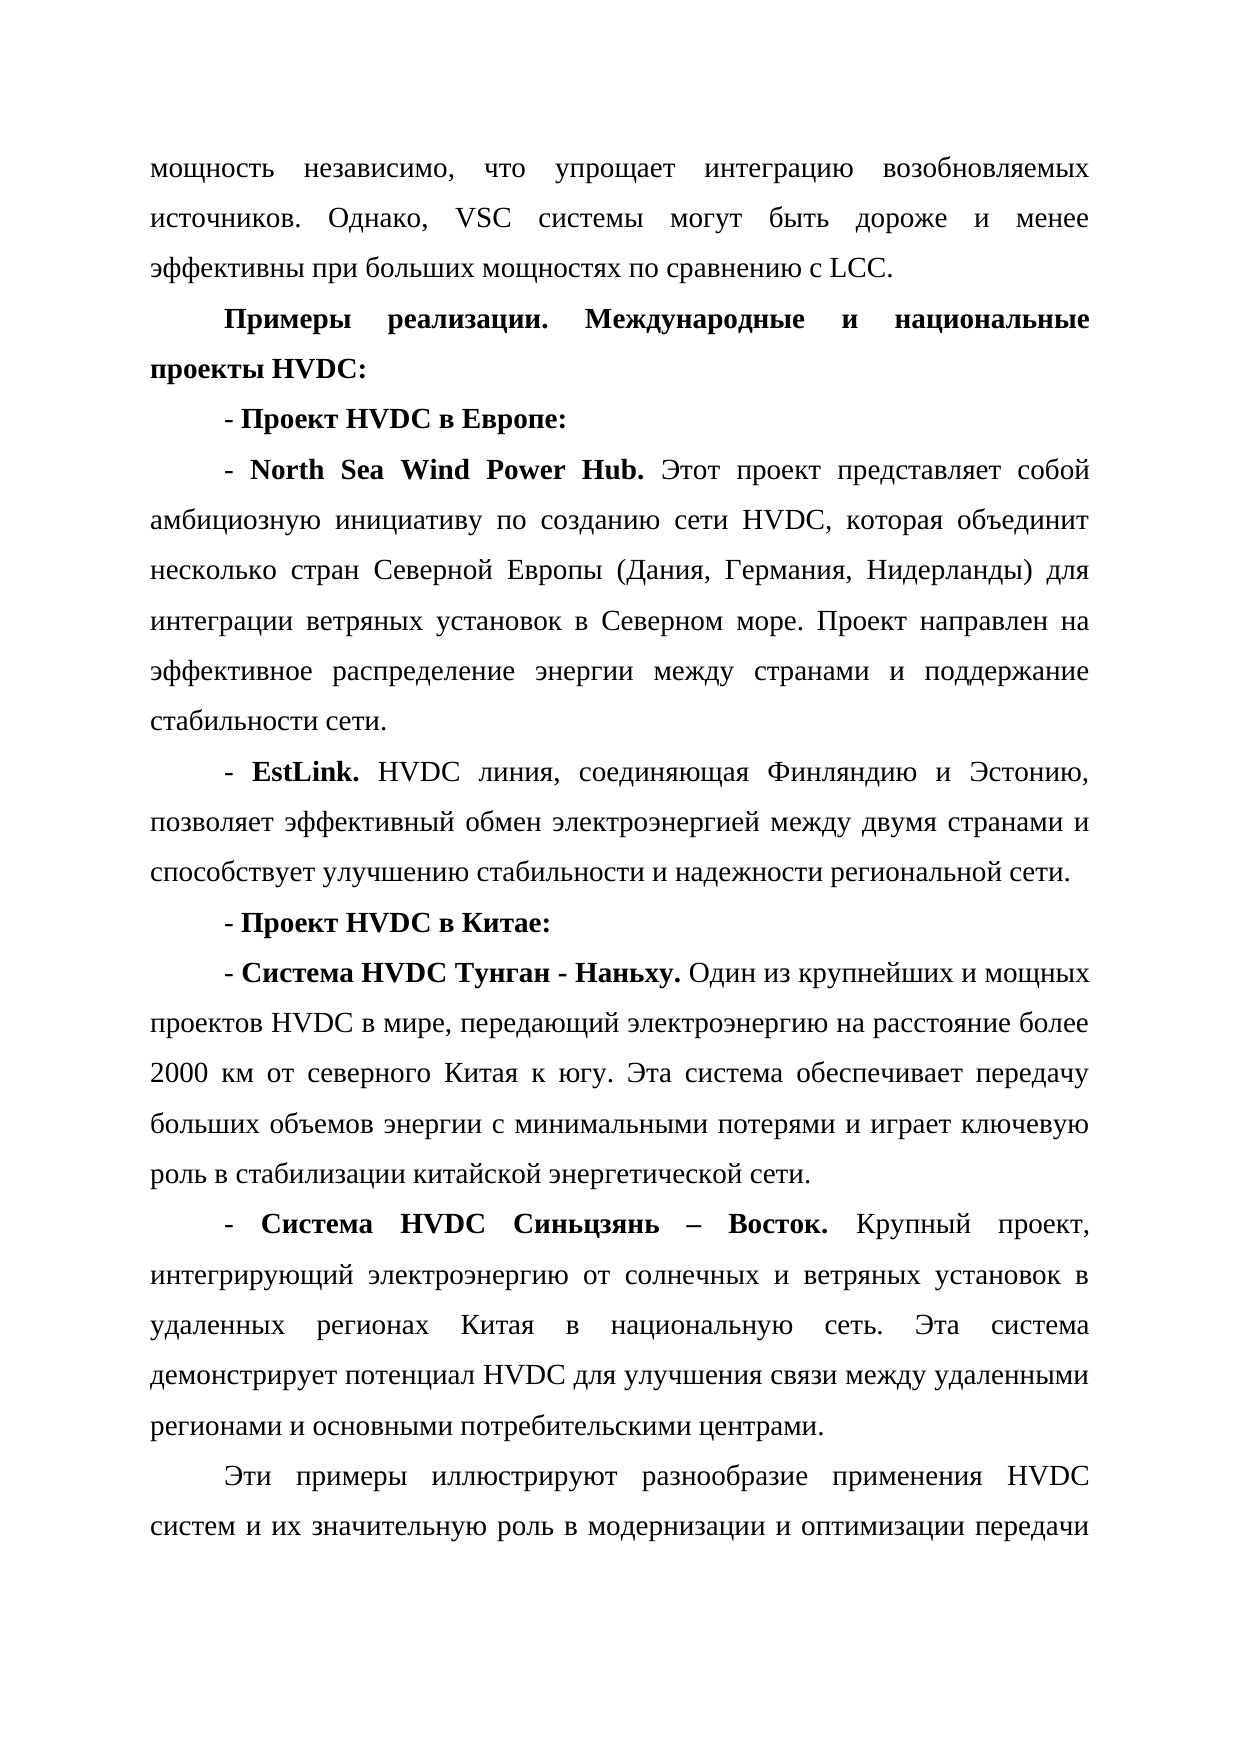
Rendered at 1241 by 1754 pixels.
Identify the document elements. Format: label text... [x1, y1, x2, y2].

text - EstLink. HVDC линия, соединяющая Финляндию и Эстонию, позволяет эффективный обмен электроэнергией между двумя странами и способствует улучшению стабильности и надежности региональной сети. [150, 754, 1090, 888]
text - Система HVDC Тунган - Наньху. Один из крупнейших и мощных проектов HVDC в мире, передающий электроэнергию на расстояние более 2000 км от северного Китая к югу. Эта система обеспечивает передачу больших объемов энергии с минимальными потерями и играет ключевую роль в стабилизации китайской энергетической сети. [150, 955, 1090, 1190]
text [150, 150, 1090, 284]
text - Система HVDC Синьцзянь – Восток. Крупный проект, интегрирующий электроэнергию от солнечных и ветряных установок в удаленных регионах Китая в национальную сеть. Эта система демонстрирует потенциал HVDC для улучшения связи между удаленными регионами и основными потребительскими центрами. [150, 1207, 1090, 1441]
text - Проект HVDC в Европе: [150, 402, 1090, 435]
text - North Sea Wind Power Hub. Этот проект представляет собой амбициозную инициативу по созданию сети HVDC, которая объединит несколько стран Северной Европы (Дания, Германия, Нидерланды) для интеграции ветряных установок в Северном море. Проект направлен на эффективное распределение энергии между странами и поддержание стабильности сети. [150, 452, 1090, 737]
text Примеры реализации. Международные и национальные проекты HVDC: [150, 301, 1090, 385]
text - Проект HVDC в Китае: [150, 905, 1090, 938]
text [150, 1458, 1090, 1542]
